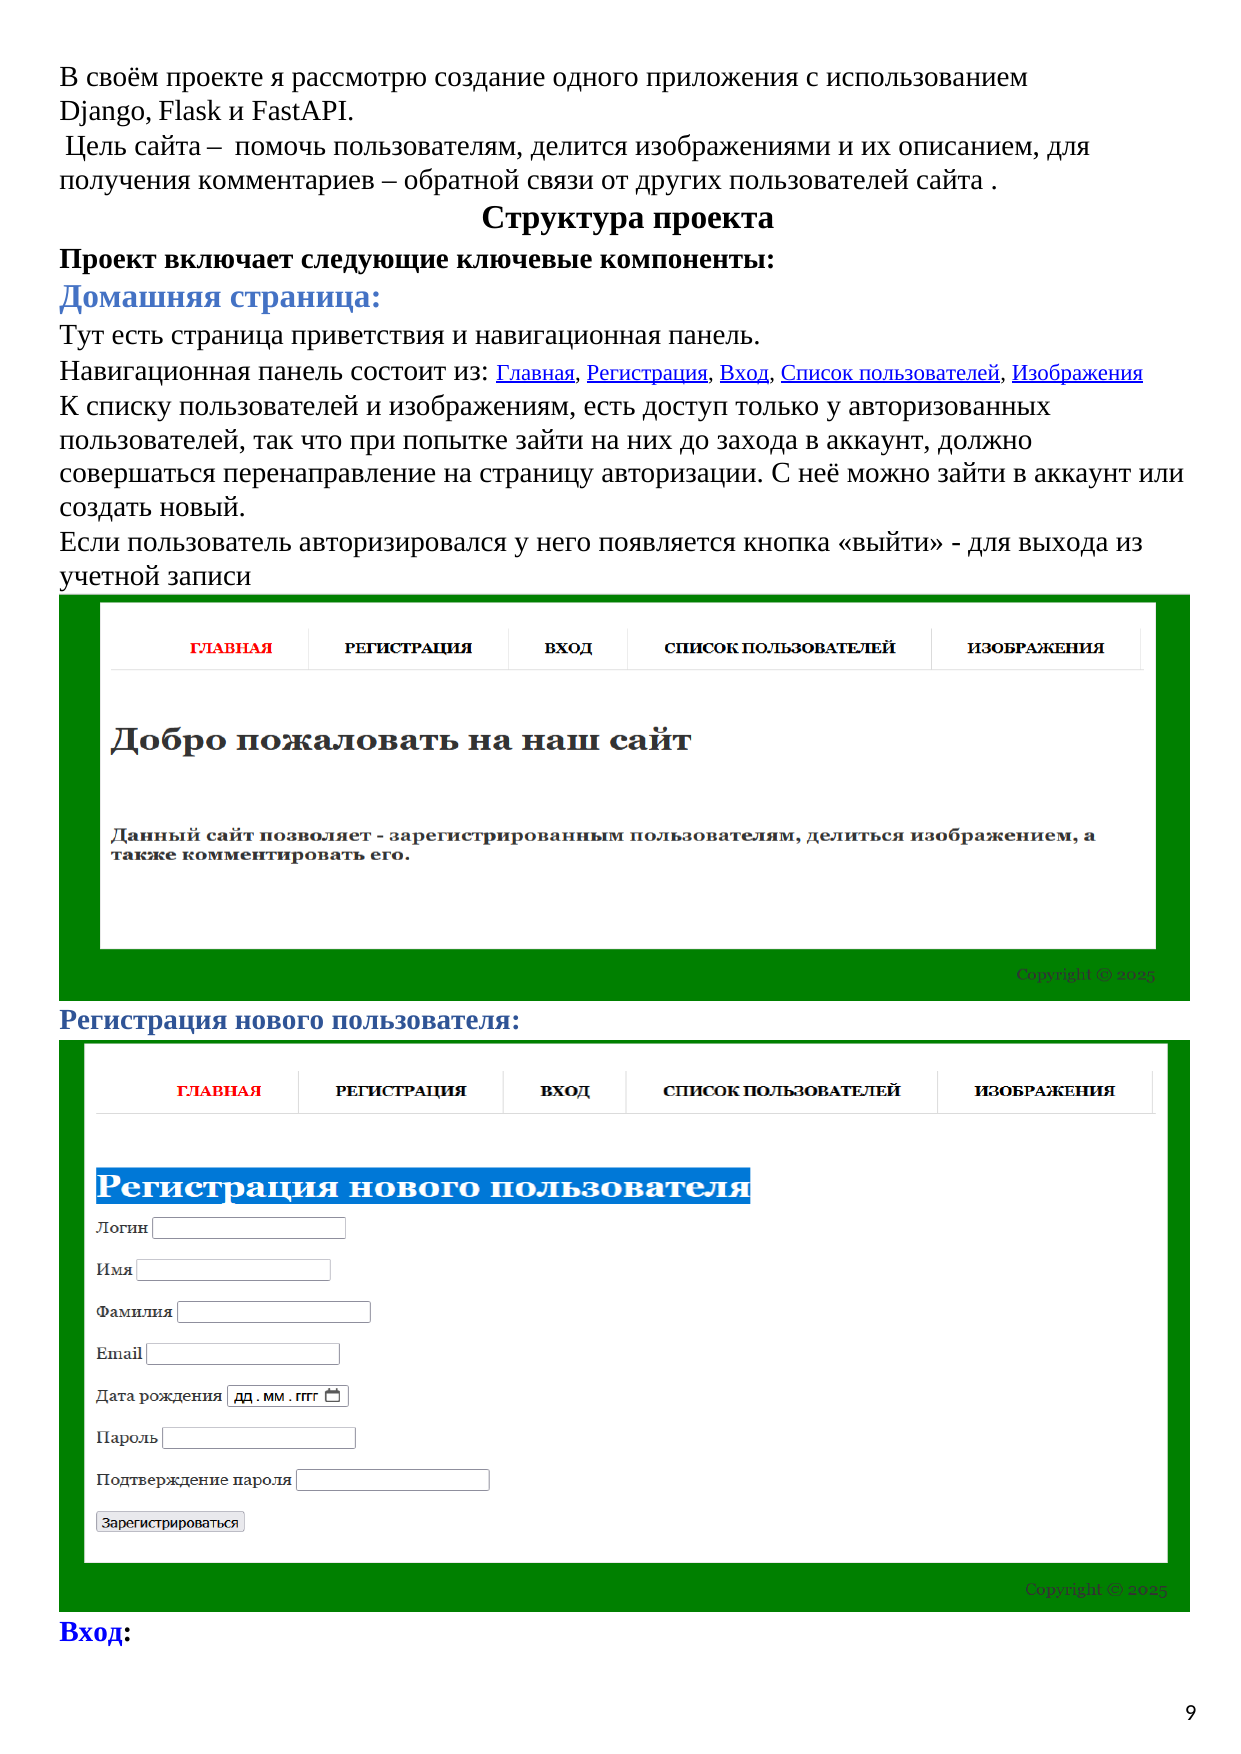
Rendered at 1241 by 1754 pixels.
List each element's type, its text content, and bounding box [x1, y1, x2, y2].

subtitle Тут есть страница приветствия и навигационная панель. [59, 317, 1196, 351]
picture [59, 593, 1190, 1001]
subtitle В своём проекте я рассмотрю создание одного приложения с использованием Django, Flask и FastAPI. [59, 59, 1196, 126]
subtitle Если пользователь авторизировался у него появляется кнопка «выйти» - для выхода из учетной записи [59, 524, 1196, 592]
subtitle Вход: [59, 1614, 1196, 1647]
text Навигационная панель состоит из: Главная, Регистрация, Вход, Список пользователей, Изображения [59, 353, 1196, 386]
subtitle Структура проекта [59, 197, 1196, 236]
picture [59, 1040, 1190, 1612]
subtitle Домашняя страница: [59, 277, 1196, 315]
subtitle К списку пользователей и изображениям, есть доступ только у авторизованных пользователей, так что при попытке зайти на них до захода в аккаунт, должно совершаться перенаправление на страницу авторизации. С неё можно зайти в аккаунт или создать новый. [59, 388, 1196, 522]
subtitle Регистрация нового пользователя: [59, 1002, 1196, 1036]
subtitle Цель сайта – помочь пользователям, делится изображениями и их описанием, для получения комментариев – обратной связи от других пользователей сайта . [59, 128, 1196, 195]
subtitle Проект включает следующие ключевые компоненты: [59, 241, 1196, 274]
